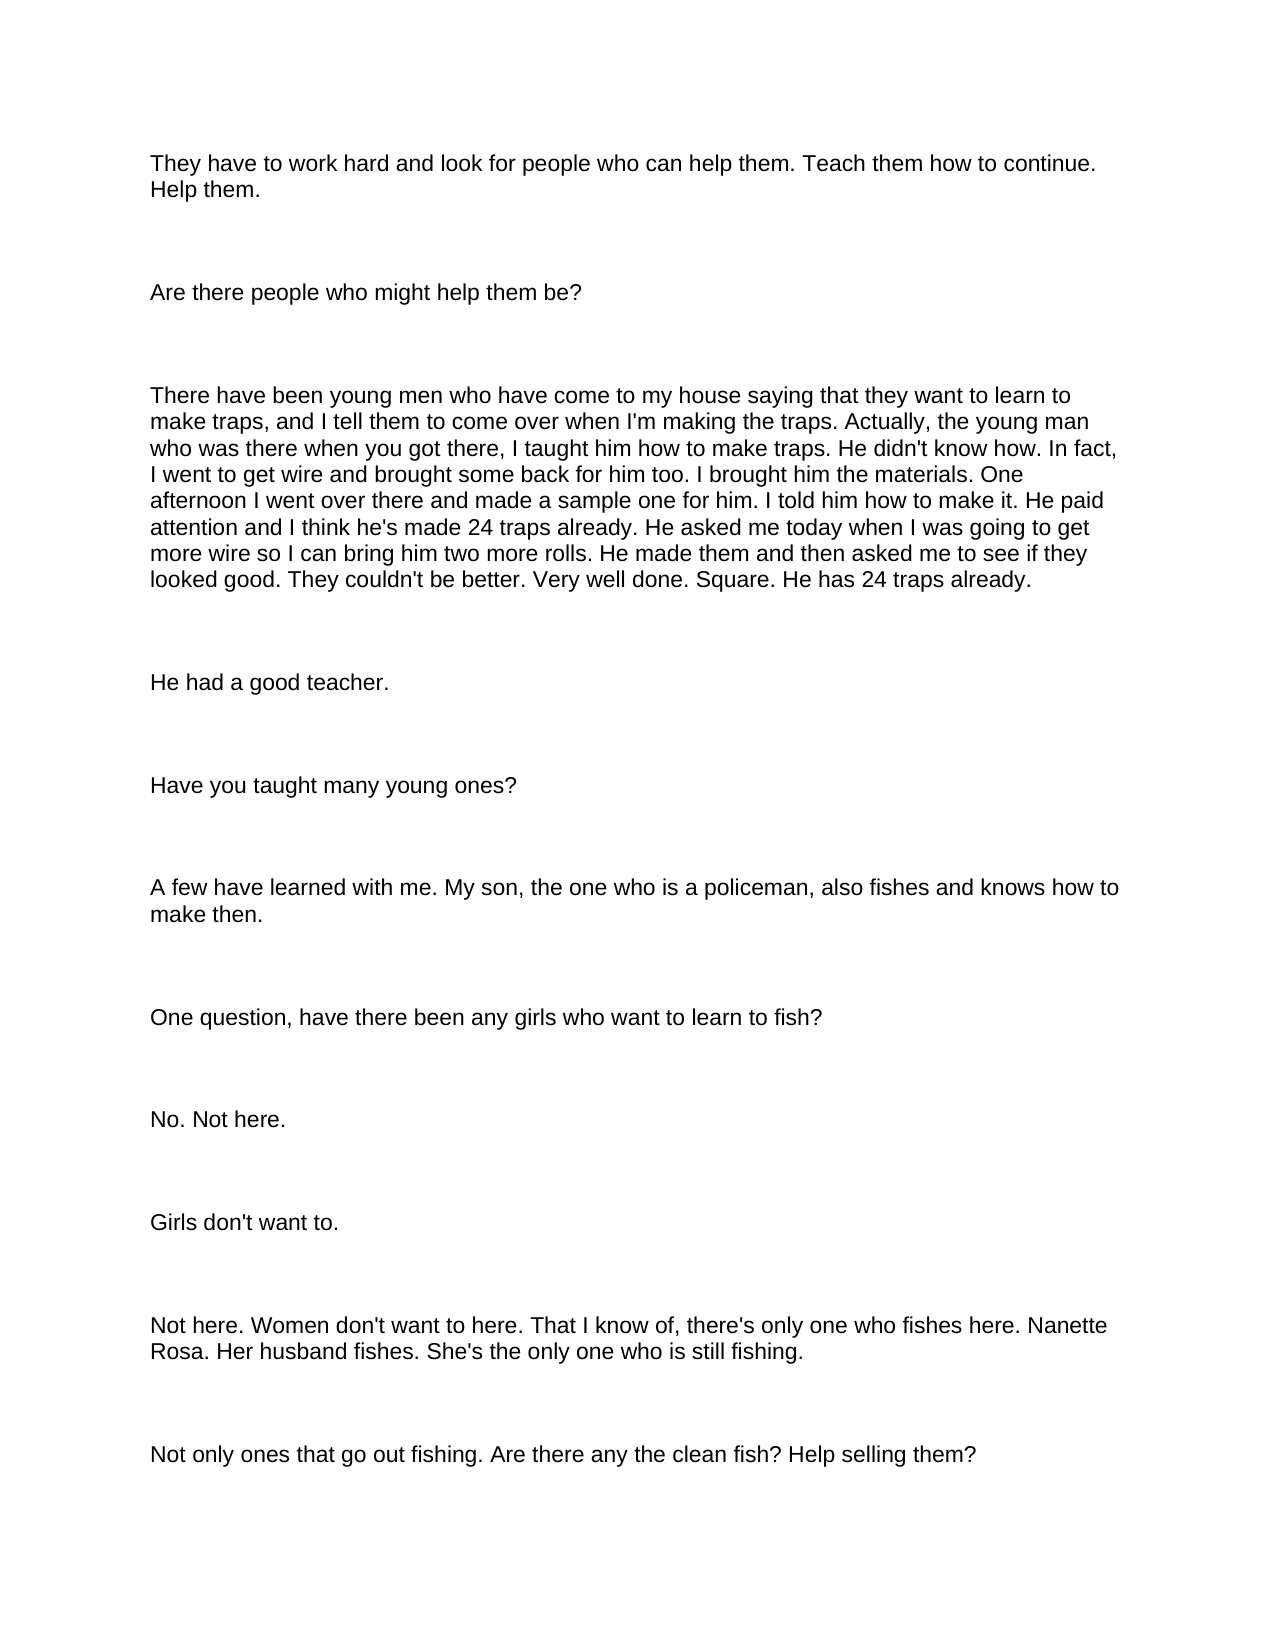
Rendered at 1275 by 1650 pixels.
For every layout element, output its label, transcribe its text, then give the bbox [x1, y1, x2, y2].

text He had a good teacher. [150, 669, 1125, 695]
text There have been young men who have come to my house saying that they want to learn to make traps, and I tell them to come over when I'm making the traps. Actually, the young man who was there when you got there, I taught him how to make traps. He didn't know how. In fact, I went to get wire and brought some back for him too. I brought him the materials. One afternoon I went over there and made a sample one for him. I told him how to make it. He paid attention and I think he's made 24 traps already. He asked me today when I was going to get more wire so I can bring him two more rolls. He made them and then asked me to see if they looked good. They couldn't be better. Very well done. Square. He has 24 traps already. [150, 382, 1125, 593]
text Not here. Women don't want to here. That I know of, there's only one who fishes here. Nanette Rosa. Her husband fishes. She's the only one who is still fishing. [150, 1312, 1125, 1364]
text Girls don't want to. [150, 1209, 1125, 1235]
text They have to work hard and look for people who can help them. Teach them how to continue. Help them. [150, 150, 1125, 203]
text No. Not here. [150, 1106, 1125, 1132]
text Not only ones that go out fishing. Are there any the clean fish? Help selling them? [150, 1441, 1125, 1467]
text Have you taught many young ones? [150, 772, 1125, 798]
text Are there people who might help them be? [150, 279, 1125, 305]
text A few have learned with me. My son, the one who is a policeman, also fishes and knows how to make then. [150, 874, 1125, 927]
text One question, have there been any girls who want to learn to fish? [150, 1003, 1125, 1030]
